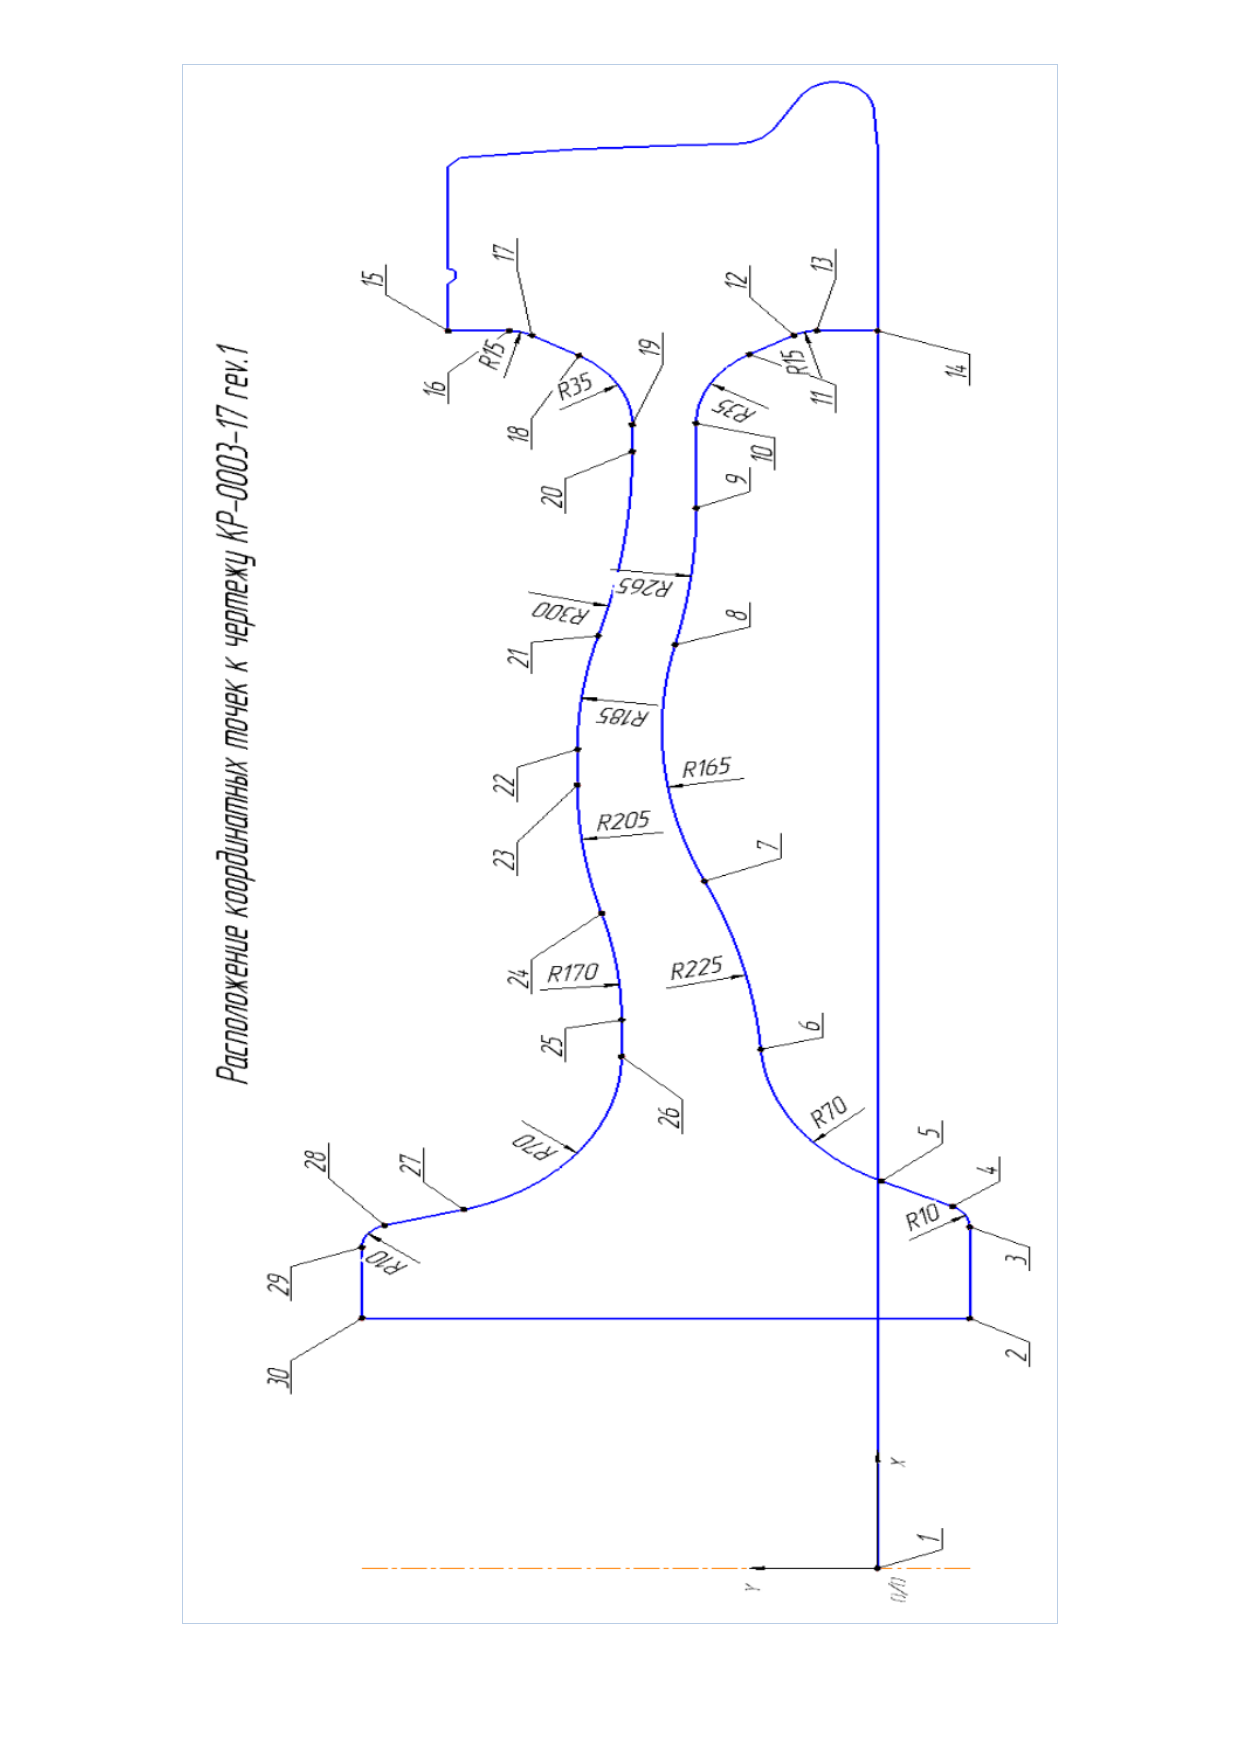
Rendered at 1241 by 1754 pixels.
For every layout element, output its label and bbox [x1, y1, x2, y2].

picture [184, 66, 1057, 1622]
